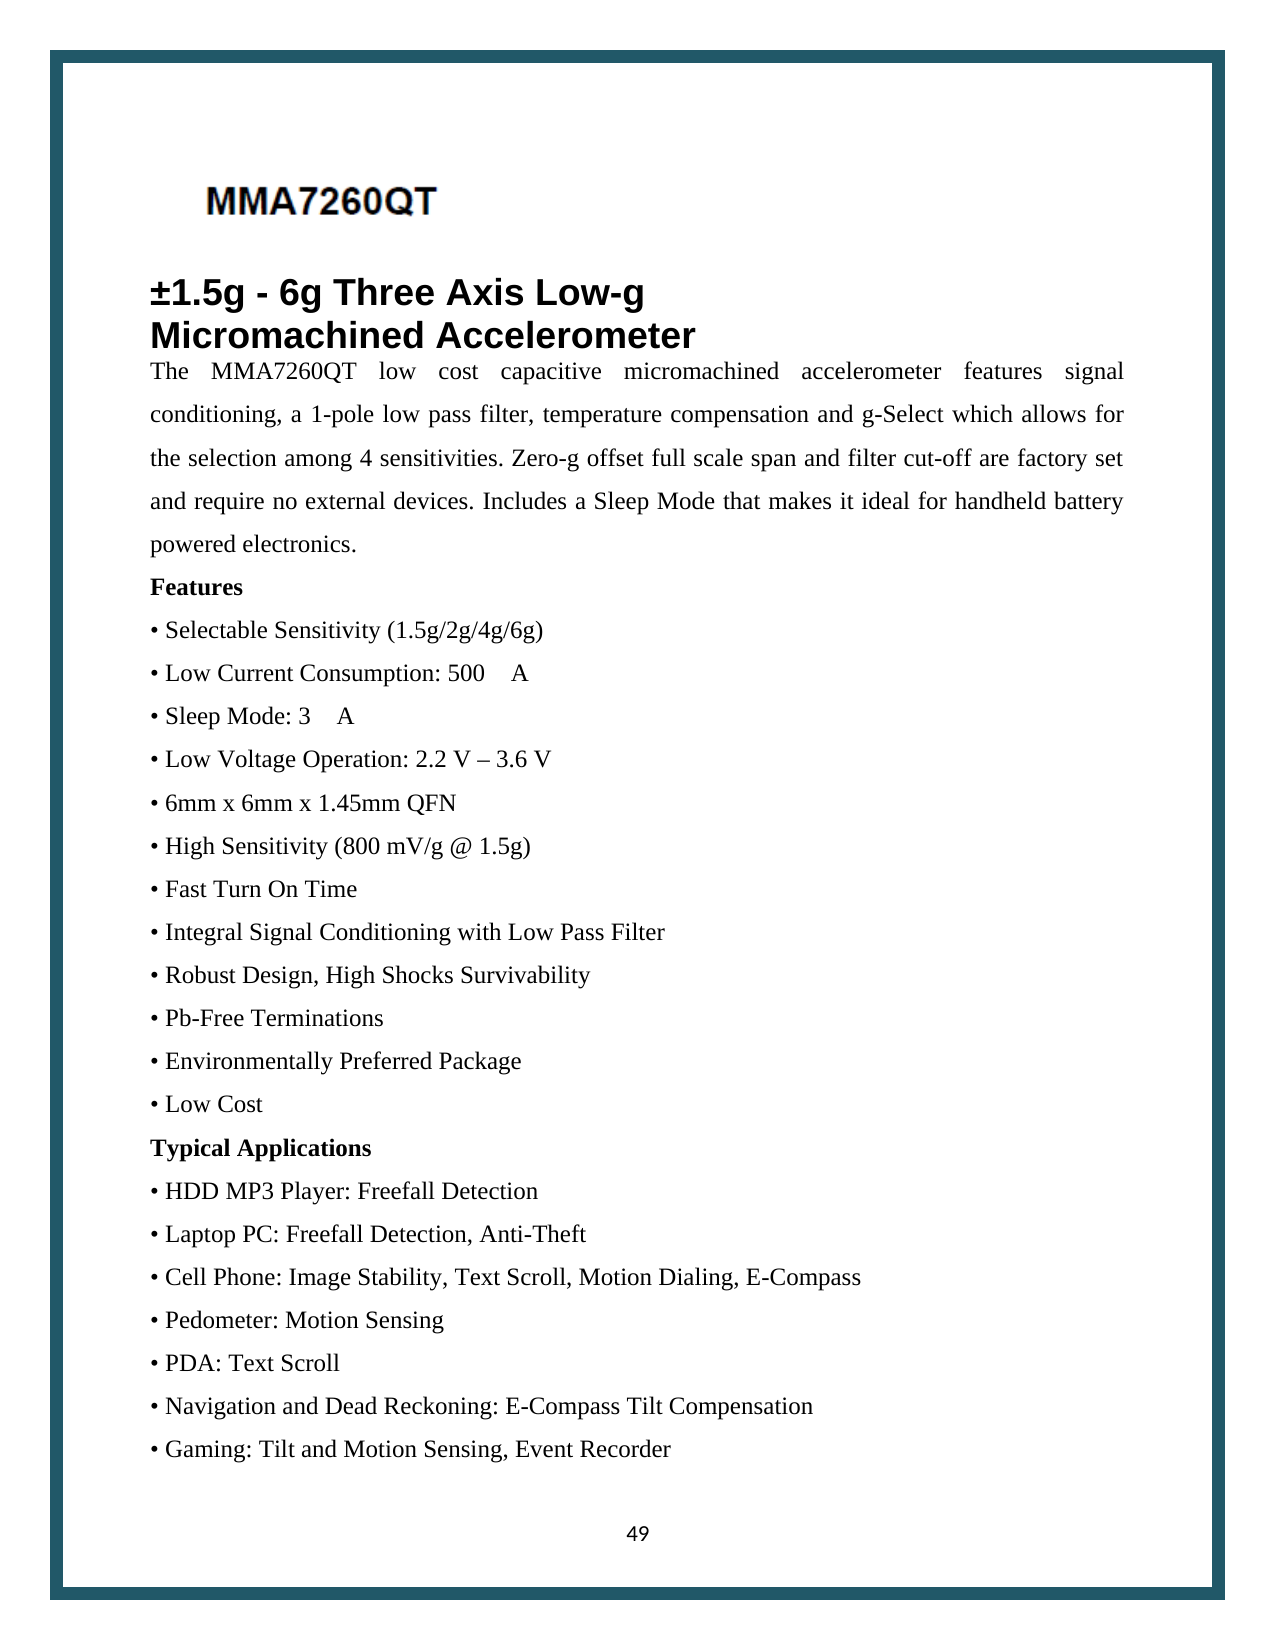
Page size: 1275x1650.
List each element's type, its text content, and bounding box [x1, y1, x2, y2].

text The MMA7260QT low cost capacitive micromachined accelerometer features signal conditioning, a 1-pole low pass filter, temperature compensation and g-Select which allows for the selection among 4 sensitivities. Zero-g offset full scale span and filter cut-off are factory set and require no external devices. Includes a Sleep Mode that makes it ideal for handheld battery powered electronics. [150, 356, 1125, 558]
text • High Sensitivity (800 mV/g @ 1.5g) [150, 831, 1125, 859]
text • Pedometer: Motion Sensing [150, 1305, 1125, 1334]
text • Robust Design, High Shocks Survivability [150, 960, 1125, 989]
text • Sleep Mode: 3 A [150, 701, 1125, 730]
text Typical Applications [150, 1133, 1125, 1161]
text • 6mm x 6mm x 1.45mm QFN [150, 788, 1125, 816]
text • Environmentally Preferred Package [150, 1046, 1125, 1075]
text • Integral Signal Conditioning with Low Pass Filter [150, 917, 1125, 946]
text • Gaming: Tilt and Motion Sensing, Event Recorder [150, 1434, 1125, 1463]
text • HDD MP3 Player: Freefall Detection [150, 1176, 1125, 1204]
text • PDA: Text Scroll [150, 1348, 1125, 1377]
text • Selectable Sensitivity (1.5g/2g/4g/6g) [150, 615, 1125, 644]
text • Low Cost [150, 1089, 1125, 1118]
text • Low Current Consumption: 500 A [150, 658, 1125, 687]
text • Navigation and Dead Reckoning: E-Compass Tilt Compensation [150, 1391, 1125, 1420]
text • Cell Phone: Image Stability, Text Scroll, Motion Dialing, E-Compass [150, 1262, 1125, 1291]
text • Fast Turn On Time [150, 874, 1125, 903]
text ±1.5g - 6g Three Axis Low-g [150, 270, 1125, 313]
text Micromachined Accelerometer [150, 313, 1125, 356]
text • Pb-Free Terminations [150, 1003, 1125, 1032]
text • Laptop PC: Freefall Detection, Anti-Theft [150, 1219, 1125, 1248]
text Features [150, 572, 1125, 601]
text • Low Voltage Operation: 2.2 V – 3.6 V [150, 744, 1125, 773]
